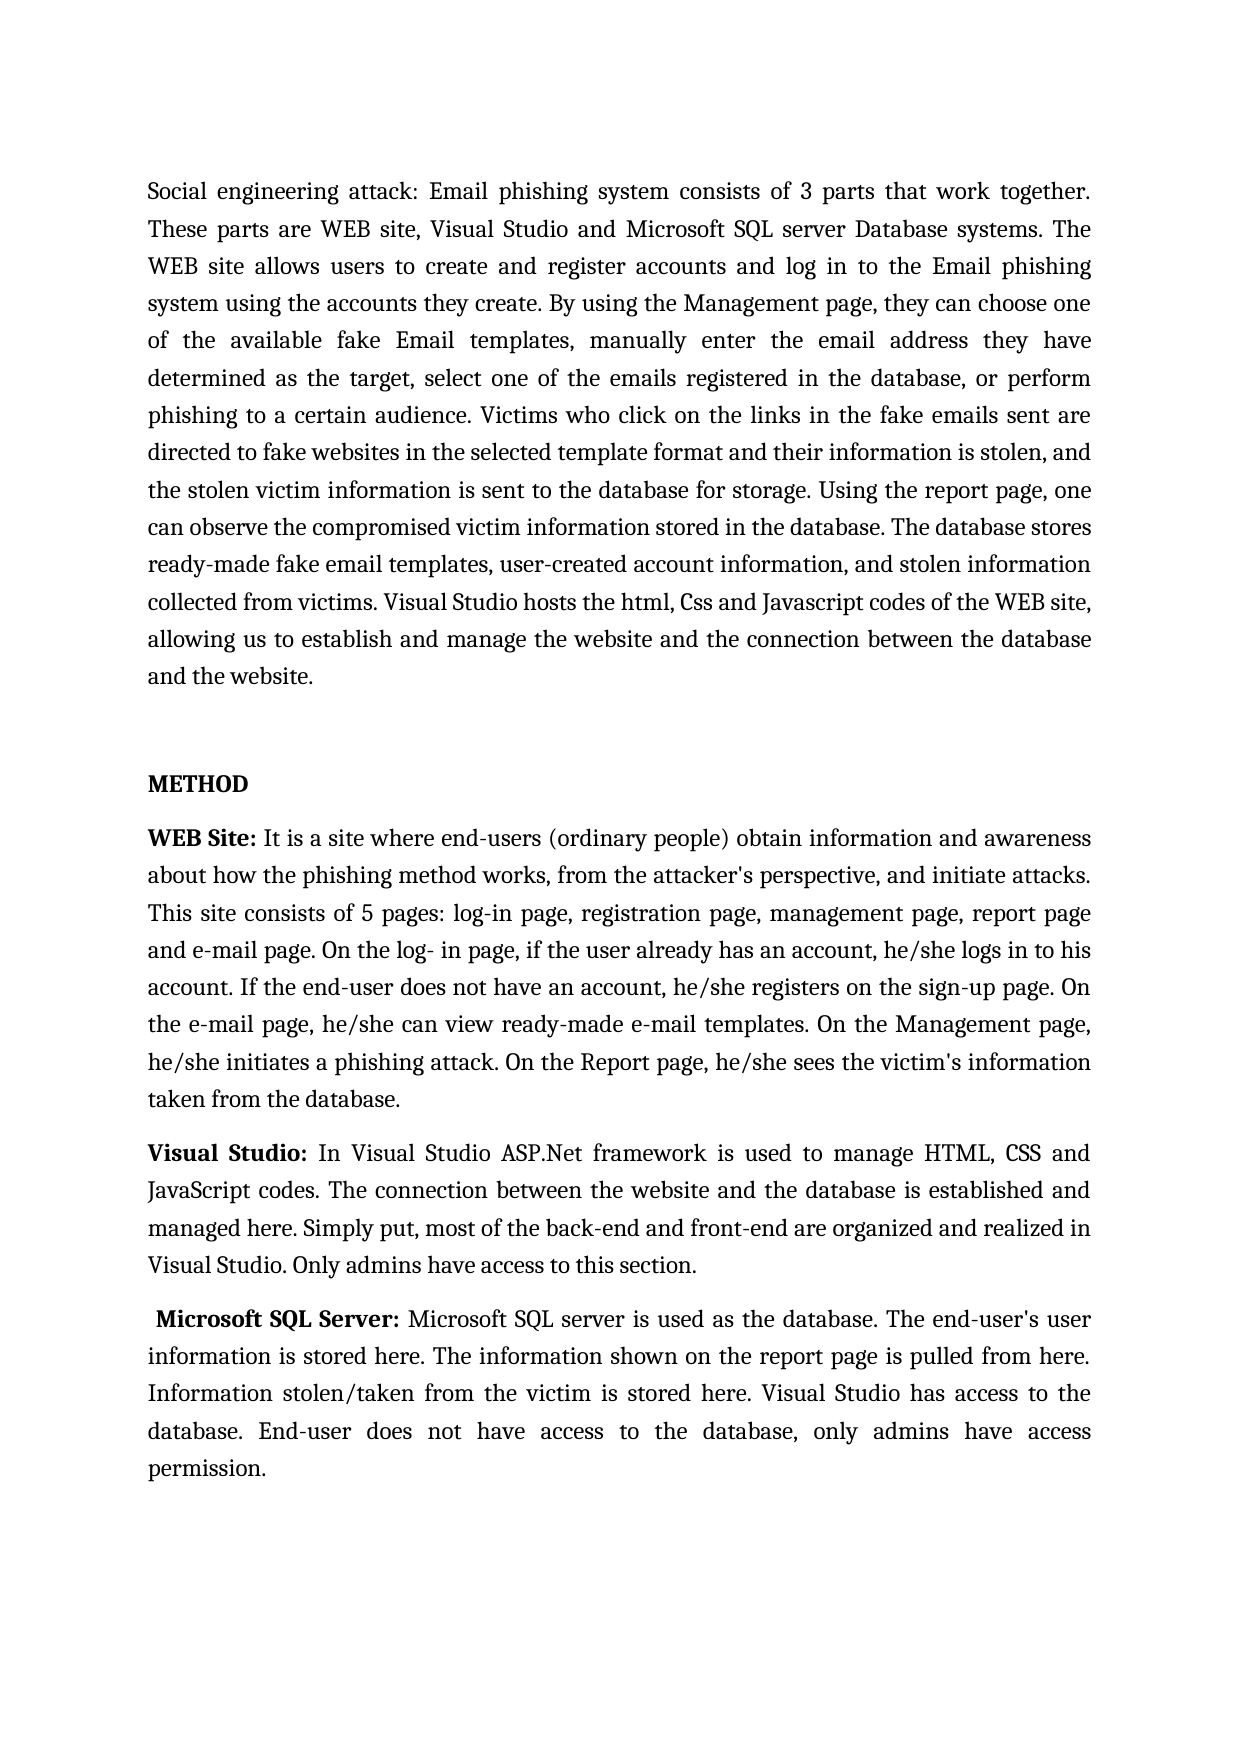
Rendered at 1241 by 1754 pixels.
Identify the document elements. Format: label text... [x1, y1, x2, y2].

text Microsoft SQL Server: Microsoft SQL server is used as the database. The end-user's user information is stored here. The information shown on the report page is pulled from here. Information stolen/taken from the victim is stored here. Visual Studio has access to the database. End-user does not have access to the database, only admins have access permission. [148, 1305, 1092, 1483]
text METHOD [148, 770, 1092, 799]
text Visual Studio: In Visual Studio ASP.Net framework is used to manage HTML, CSS and JavaScript codes. The connection between the website and the database is established and managed here. Simply put, most of the back-end and front-end are organized and realized in Visual Studio. Only admins have access to this section. [148, 1139, 1092, 1279]
text Social engineering attack: Email phishing system consists of 3 parts that work together. These parts are WEB site, Visual Studio and Microsoft SQL server Database systems. The WEB site allows users to create and register accounts and log in to the Email phishing system using the accounts they create. By using the Management page, they can choose one of the available fake Email templates, manually enter the email address they have determined as the target, select one of the emails registered in the database, or perform phishing to a certain audience. Victims who click on the links in the fake emails sent are directed to fake websites in the selected template format and their information is stolen, and the stolen victim information is sent to the database for storage. Using the report page, one can observe the compromised victim information stored in the database. The database stores ready-made fake email templates, user-created account information, and stolen information collected from victims. Visual Studio hosts the html, Css and Javascript codes of the WEB site, allowing us to establish and manage the website and the connection between the database and the website. [148, 177, 1092, 691]
text WEB Site: It is a site where end-users (ordinary people) obtain information and awareness about how the phishing method works, from the attacker's perspective, and initiate attacks. This site consists of 5 pages: log-in page, registration page, management page, report page and e-mail page. On the log- in page, if the user already has an account, he/she logs in to his account. If the end-user does not have an account, he/she registers on the sign-up page. On the e-mail page, he/she can view ready-made e-mail templates. On the Management page, he/she initiates a phishing attack. On the Report page, he/she sees the victim's information taken from the database. [148, 824, 1092, 1114]
